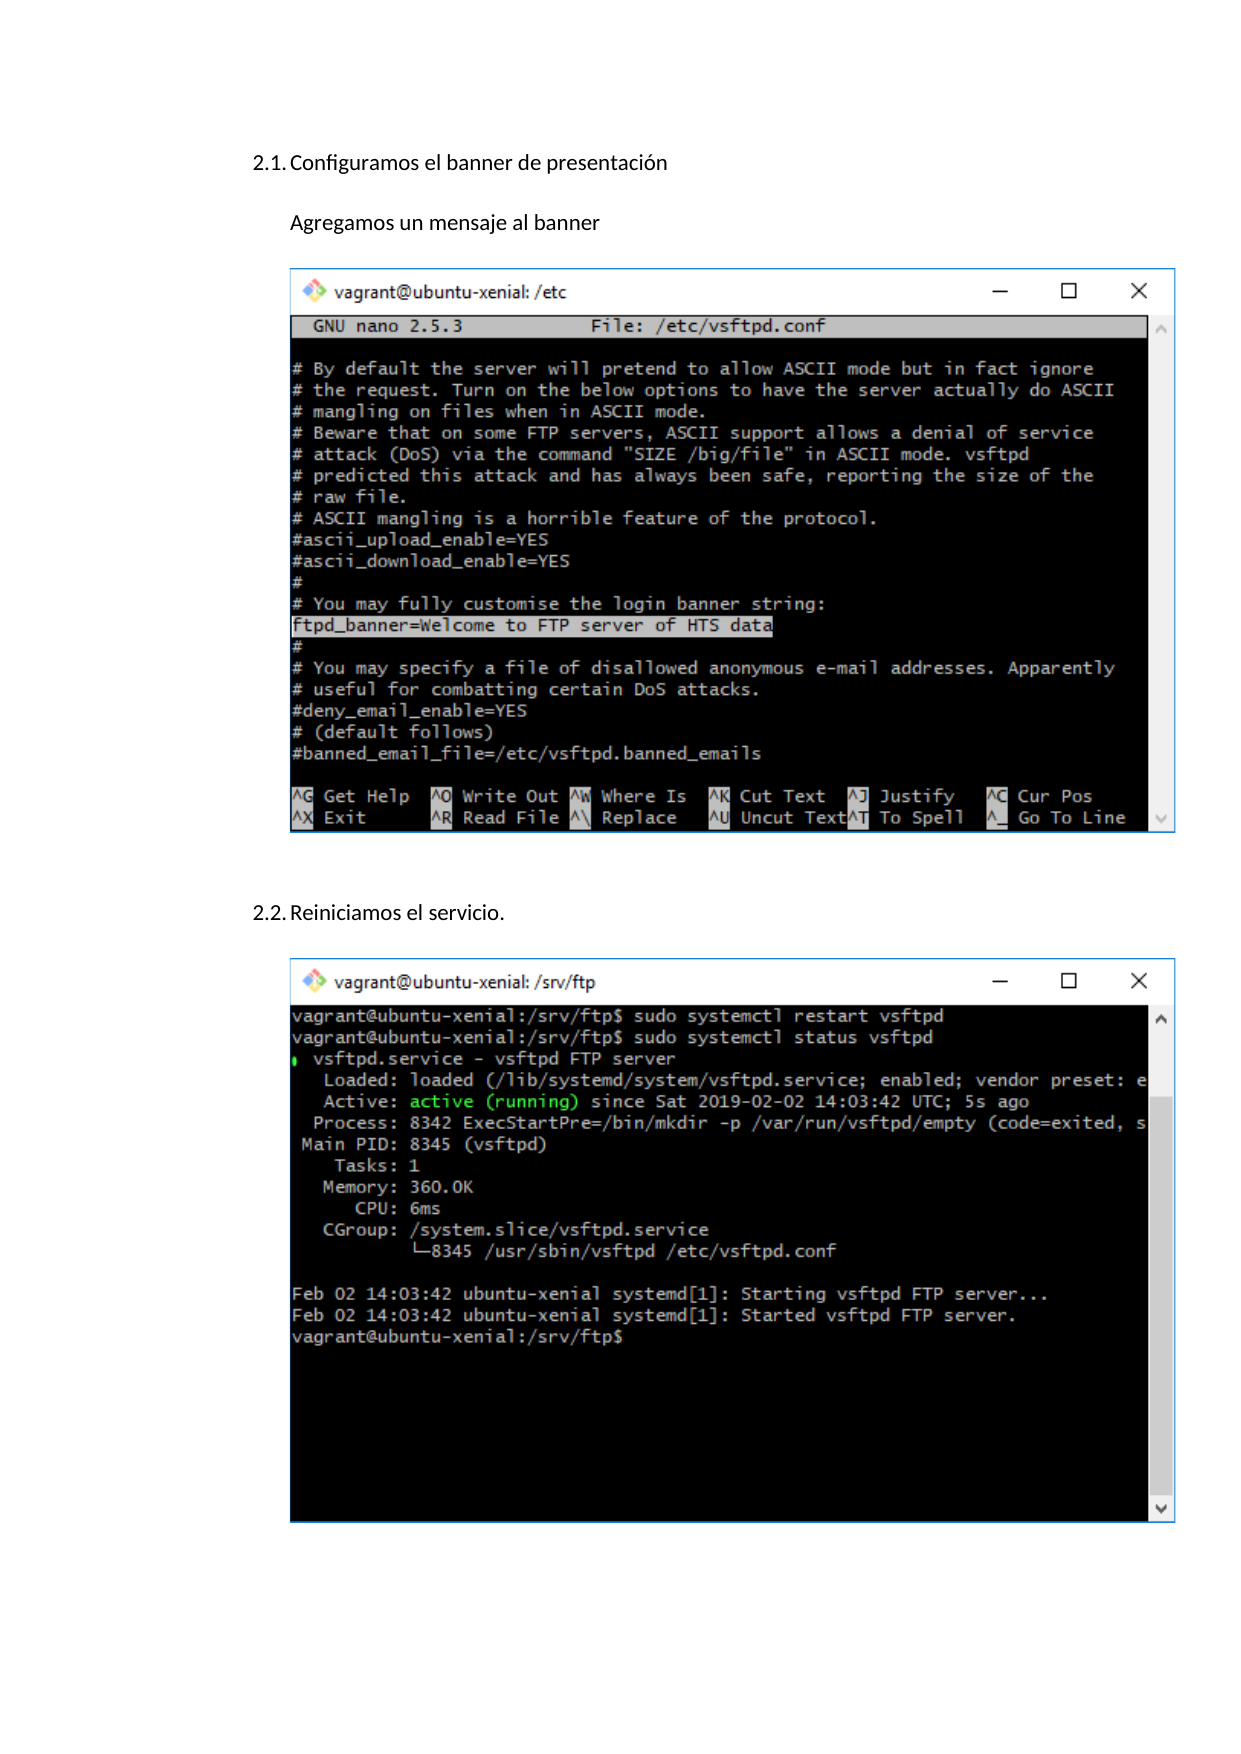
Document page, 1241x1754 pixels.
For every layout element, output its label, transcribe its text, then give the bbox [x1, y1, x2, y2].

picture [289, 958, 1176, 1523]
picture [289, 268, 1176, 833]
list Reiniciamos el servicio. [252, 898, 1063, 926]
list Configuramos el banner de presentación [252, 148, 1063, 176]
list Agregamos un mensaje al banner [290, 208, 1063, 236]
